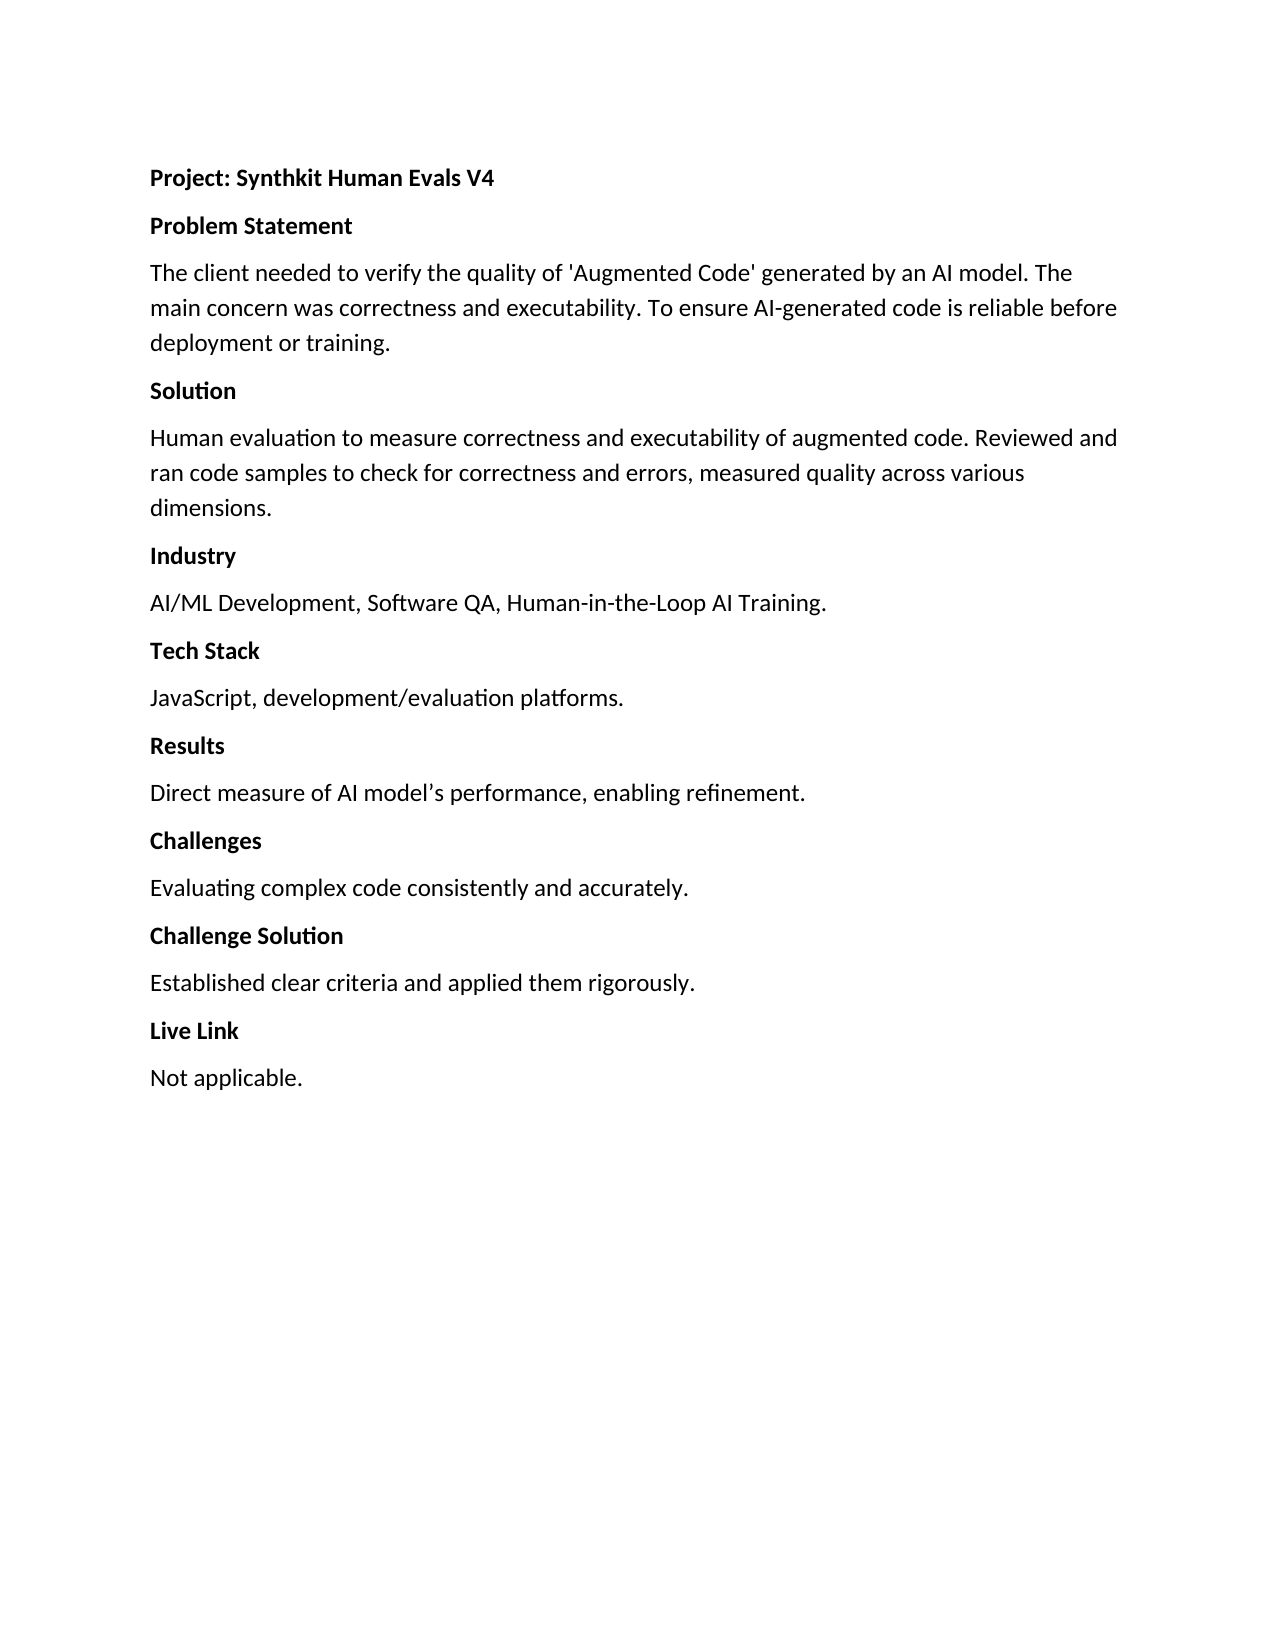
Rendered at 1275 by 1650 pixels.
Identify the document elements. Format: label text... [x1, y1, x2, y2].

subtitle Results [150, 730, 1125, 761]
text AI/ML Development, Software QA, Human-in-the-Loop AI Training. [150, 587, 1125, 618]
subtitle Problem Statement [150, 210, 1125, 241]
subtitle Challenge Solution [150, 920, 1125, 951]
text Human evaluation to measure correctness and executability of augmented code. Reviewed and ran code samples to check for correctness and errors, measured quality across various dimensions. [150, 422, 1125, 523]
subtitle Industry [150, 540, 1125, 571]
subtitle Challenges [150, 825, 1125, 856]
text Established clear criteria and applied them rigorously. [150, 967, 1125, 998]
text The client needed to verify the quality of 'Augmented Code' generated by an AI model. The main concern was correctness and executability. To ensure AI-generated code is reliable before deployment or training. [150, 257, 1125, 358]
text Evaluating complex code consistently and accurately. [150, 872, 1125, 903]
text JavaScript, development/evaluation platforms. [150, 682, 1125, 713]
text Project: Synthkit Human Evals V4 [150, 162, 1125, 193]
subtitle Live Link [150, 1015, 1125, 1046]
subtitle Solution [150, 375, 1125, 406]
text Not applicable. [150, 1062, 1125, 1093]
subtitle Tech Stack [150, 635, 1125, 666]
text Direct measure of AI model’s performance, enabling refinement. [150, 777, 1125, 808]
